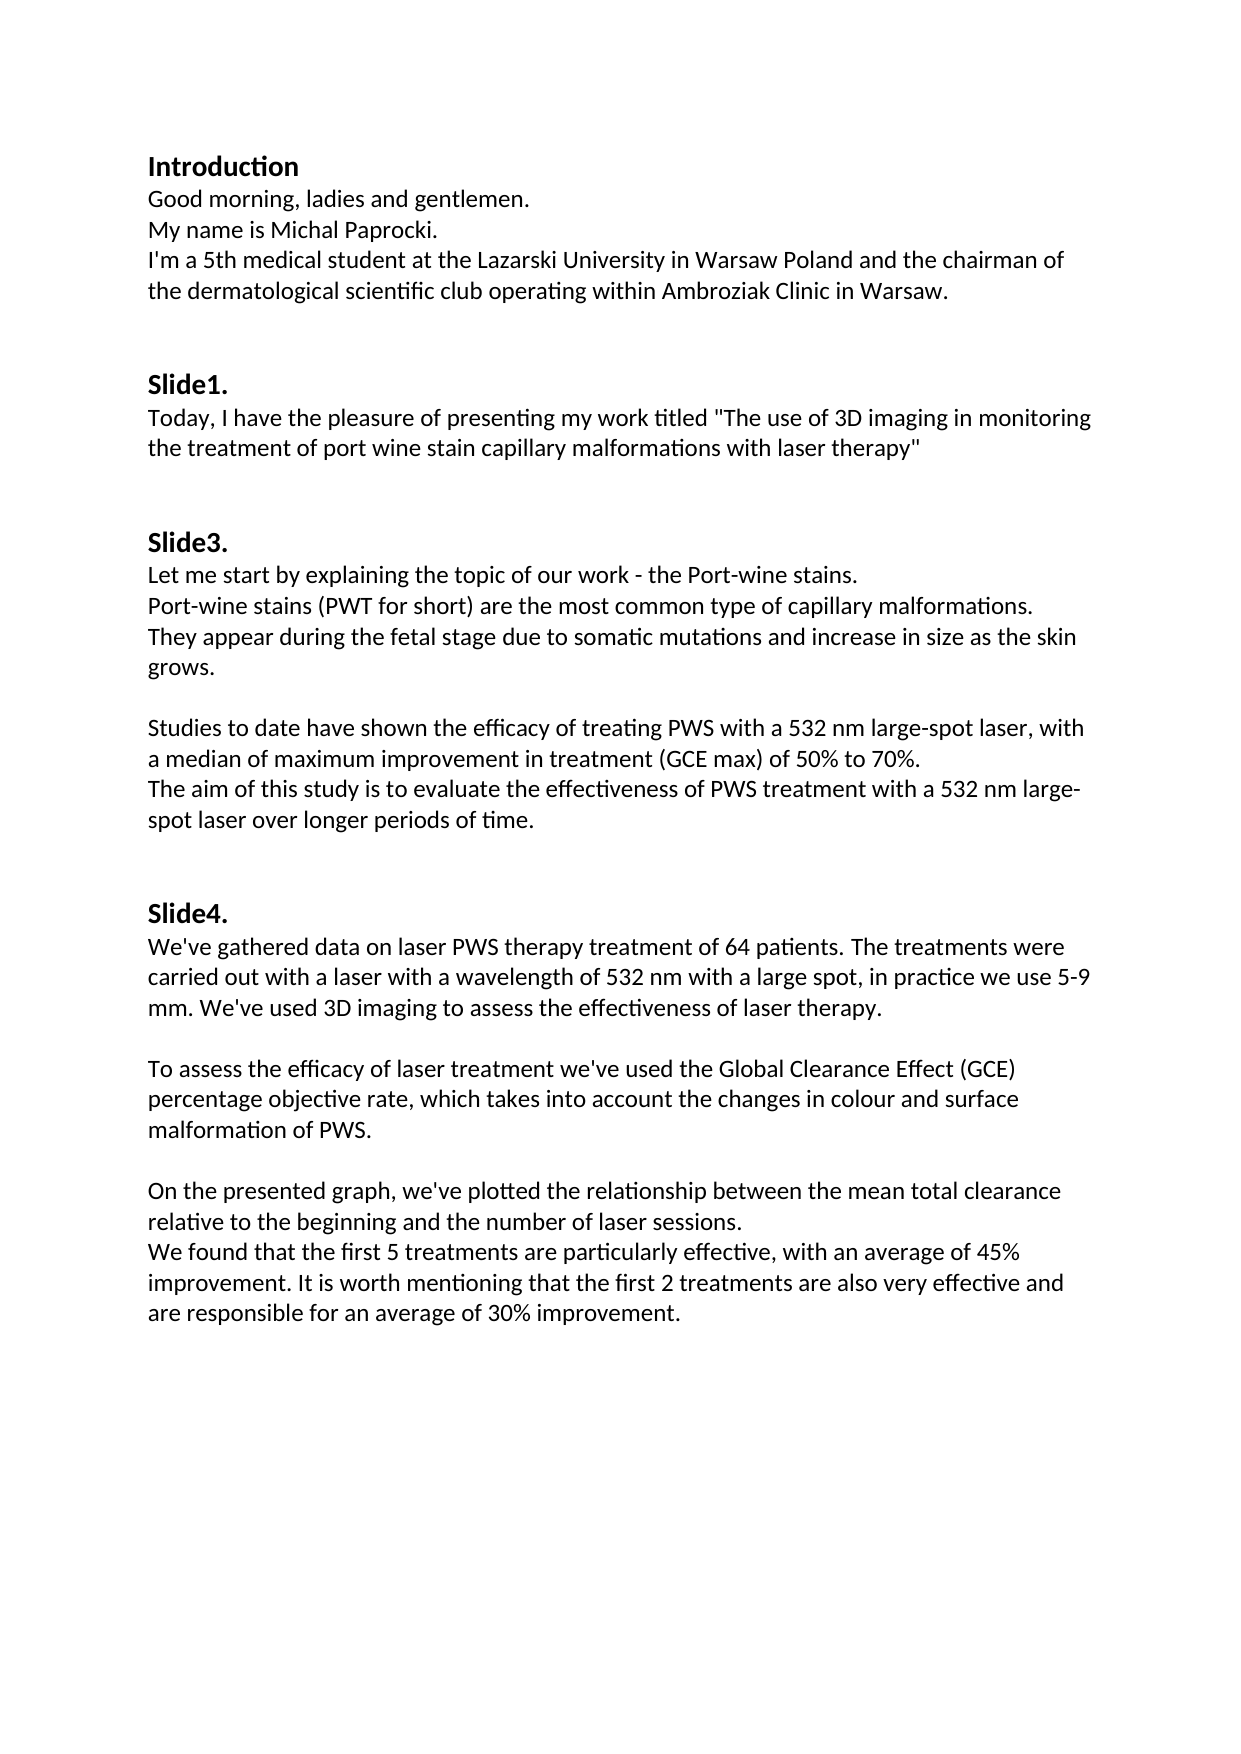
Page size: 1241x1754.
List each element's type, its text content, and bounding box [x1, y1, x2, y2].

text I'm a 5th medical student at the Lazarski University in Warsaw Poland and the chairman of the dermatological scientific club operating within Ambroziak Clinic in Warsaw. [148, 244, 1093, 305]
text The aim of this study is to evaluate the effectiveness of PWS treatment with a 532 nm large-spot laser over longer periods of time. [148, 773, 1093, 895]
text We found that the first 5 treatments are particularly effective, with an average of 45% improvement. It is worth mentioning that the first 2 treatments are also very effective and are responsible for an average of 30% improvement. [148, 1236, 1093, 1328]
text Introduction [148, 148, 1093, 183]
text Good morning, ladies and gentlemen. [148, 183, 1093, 214]
text Slide4. We've gathered data on laser PWS therapy treatment of 64 patients. The treatments were carried out with a laser with a wavelength of 532 nm with a large spot, in practice we use 5-9 mm. We've used 3D imaging to assess the effectiveness of laser therapy. [148, 895, 1093, 1023]
text To assess the efficacy of laser treatment we've used the Global Clearance Effect (GCE) percentage objective rate, which takes into account the changes in colour and surface malformation of PWS. [148, 1023, 1093, 1145]
text Let me start by explaining the topic of our work - the Port-wine stains. Port-wine stains (PWT for short) are the most common type of capillary malformations. [148, 560, 1093, 621]
text They appear during the fetal stage due to somatic mutations and increase in size as the skin grows. [148, 621, 1093, 682]
text Studies to date have shown the efficacy of treating PWS with a 532 nm large-spot laser, with a median of maximum improvement in treatment (GCE max) of 50% to 70%. [148, 712, 1093, 773]
text My name is Michal Paprocki. [148, 214, 1093, 244]
text Slide3. [148, 524, 1093, 560]
text On the presented graph, we've plotted the relationship between the mean total clearance relative to the beginning and the number of laser sessions. [148, 1175, 1093, 1236]
text Slide1. Today, I have the pleasure of presenting my work titled "The use of 3D imaging in monitoring the treatment of port wine stain capillary malformations with laser therapy" [148, 366, 1093, 463]
